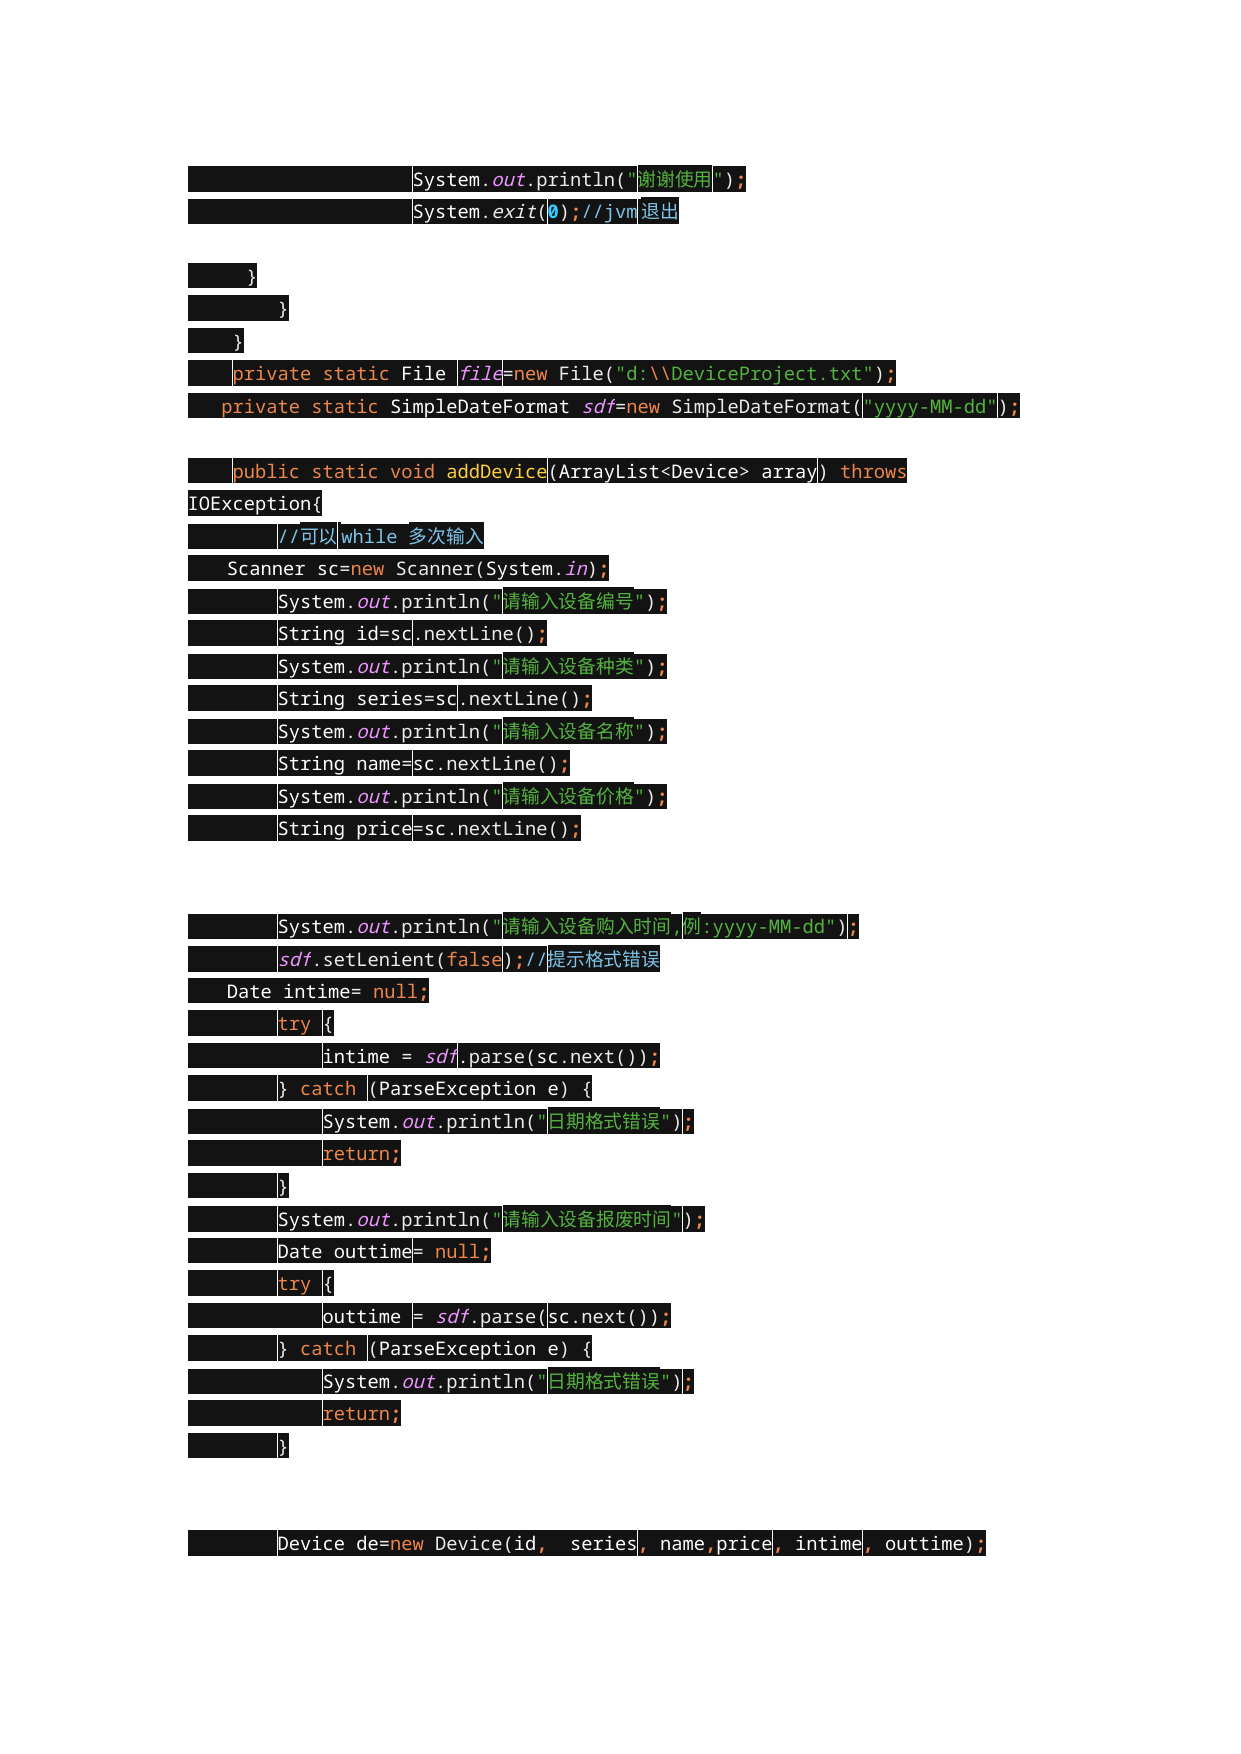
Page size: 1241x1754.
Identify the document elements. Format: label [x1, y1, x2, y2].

text [187, 162, 1053, 1559]
